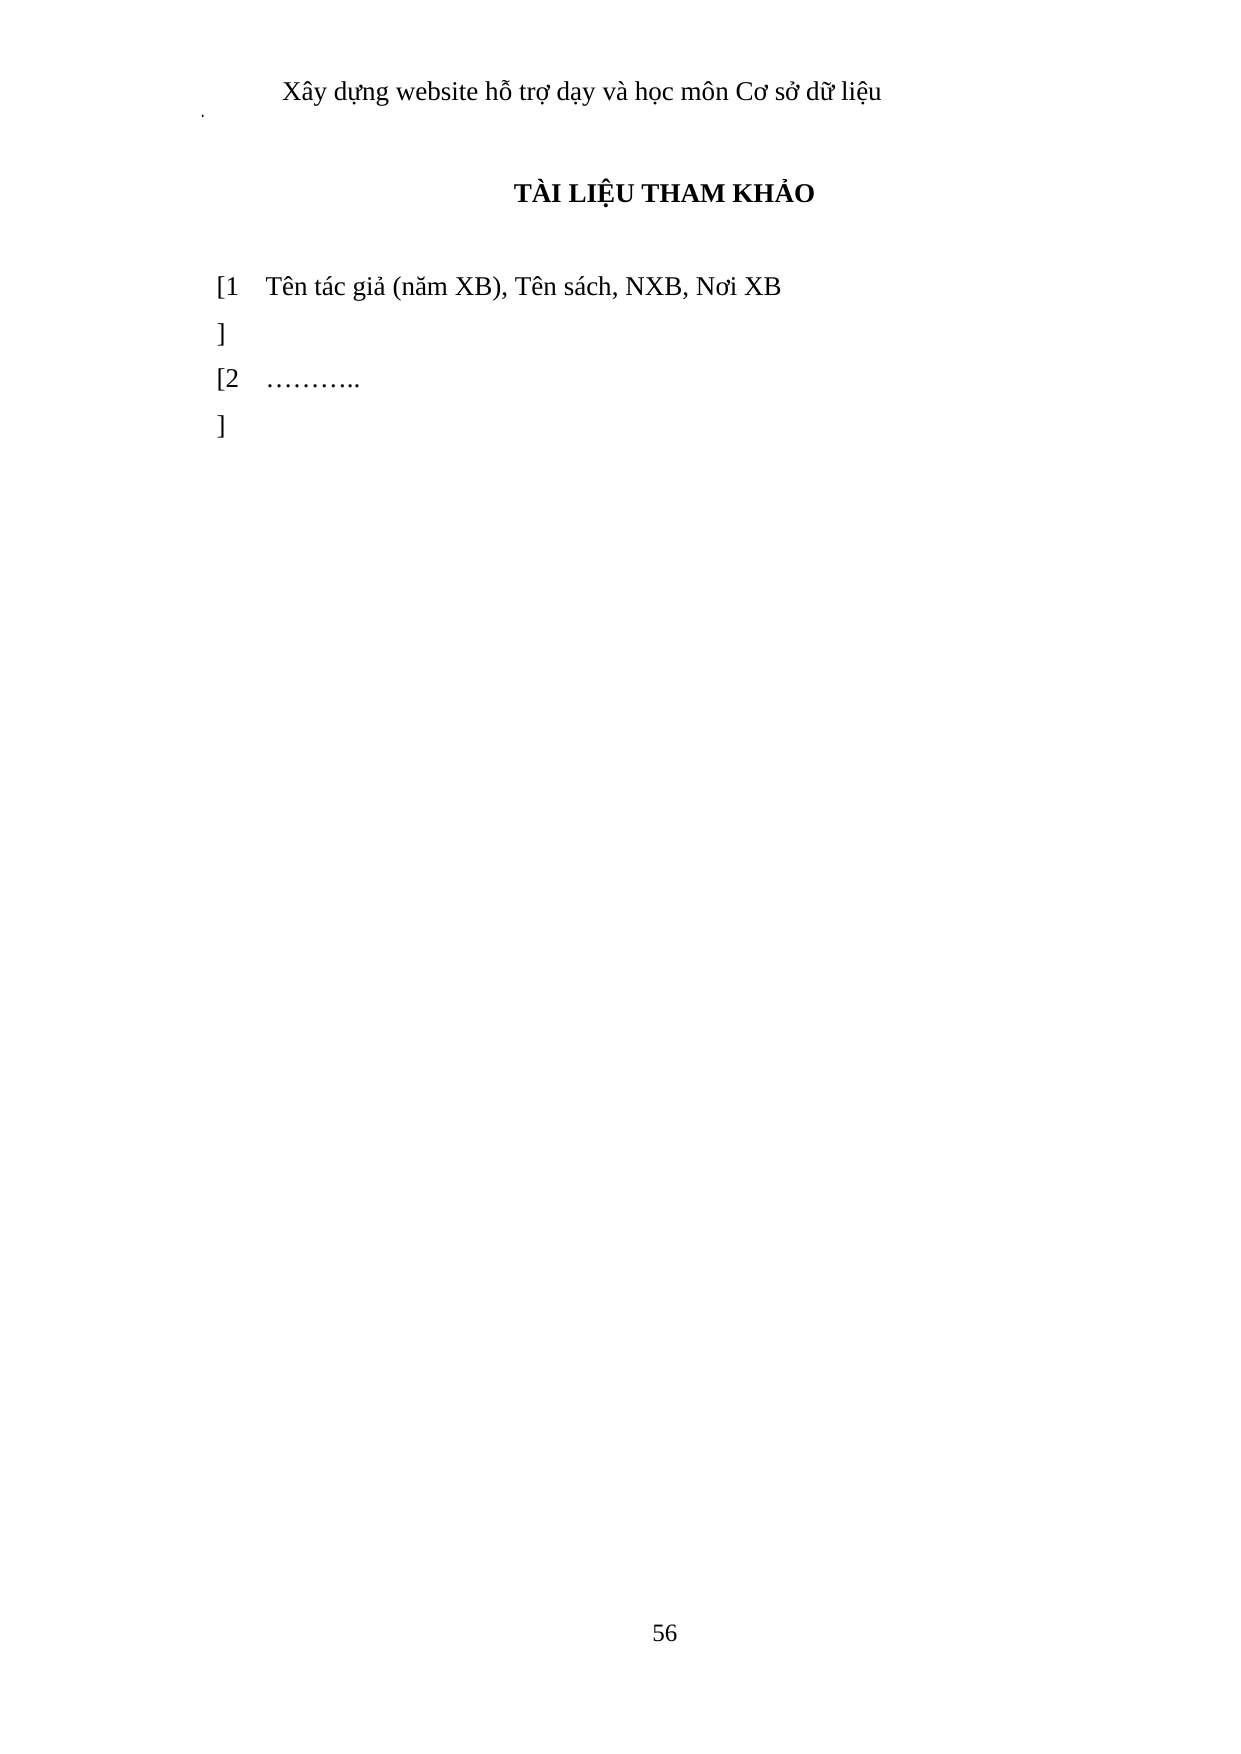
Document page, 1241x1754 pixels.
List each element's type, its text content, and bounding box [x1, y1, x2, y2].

table_cell ……….. [254, 363, 1130, 459]
table_cell [2] [205, 363, 254, 459]
text TÀI LIỆU THAM KHẢO [207, 177, 1122, 208]
table_header [1] [205, 271, 254, 363]
table_header Tên tác giả (năm XB), Tên sách, NXB, Nơi XB [254, 271, 1130, 363]
